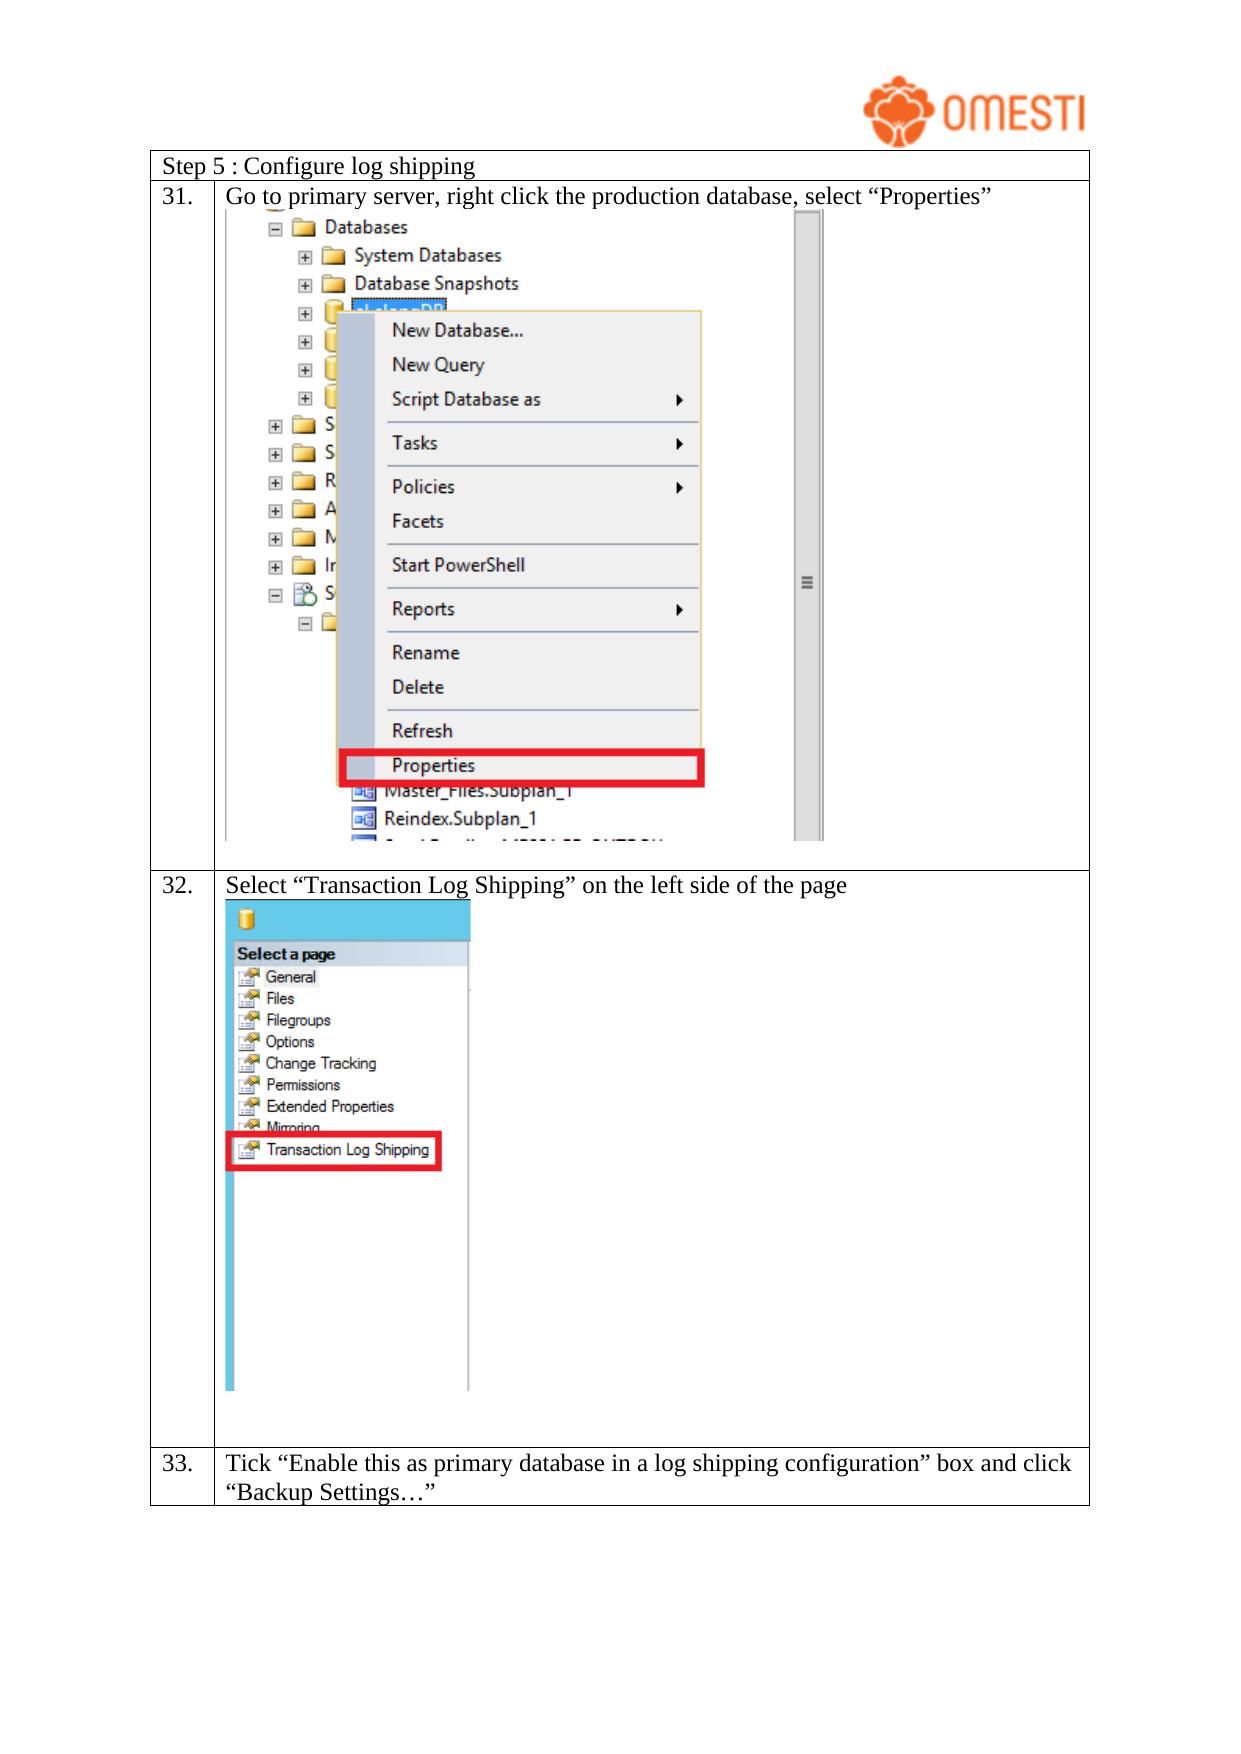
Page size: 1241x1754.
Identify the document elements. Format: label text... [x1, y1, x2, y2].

table_cell Go to primary server, right click the production database, select “Properties” [215, 181, 1089, 869]
table_cell [151, 181, 214, 869]
picture [225, 899, 471, 1391]
picture [862, 73, 1091, 148]
picture [225, 209, 824, 841]
table_cell Select “Transaction Log Shipping” on the left side of the page [215, 871, 1089, 1447]
table_cell [151, 871, 214, 1447]
table_cell [151, 1448, 214, 1505]
table_cell Tick “Enable this as primary database in a log shipping configuration” box and click “Backup Settings…” [215, 1448, 1089, 1505]
table_header Step 5 : Configure log shipping [151, 151, 1089, 180]
